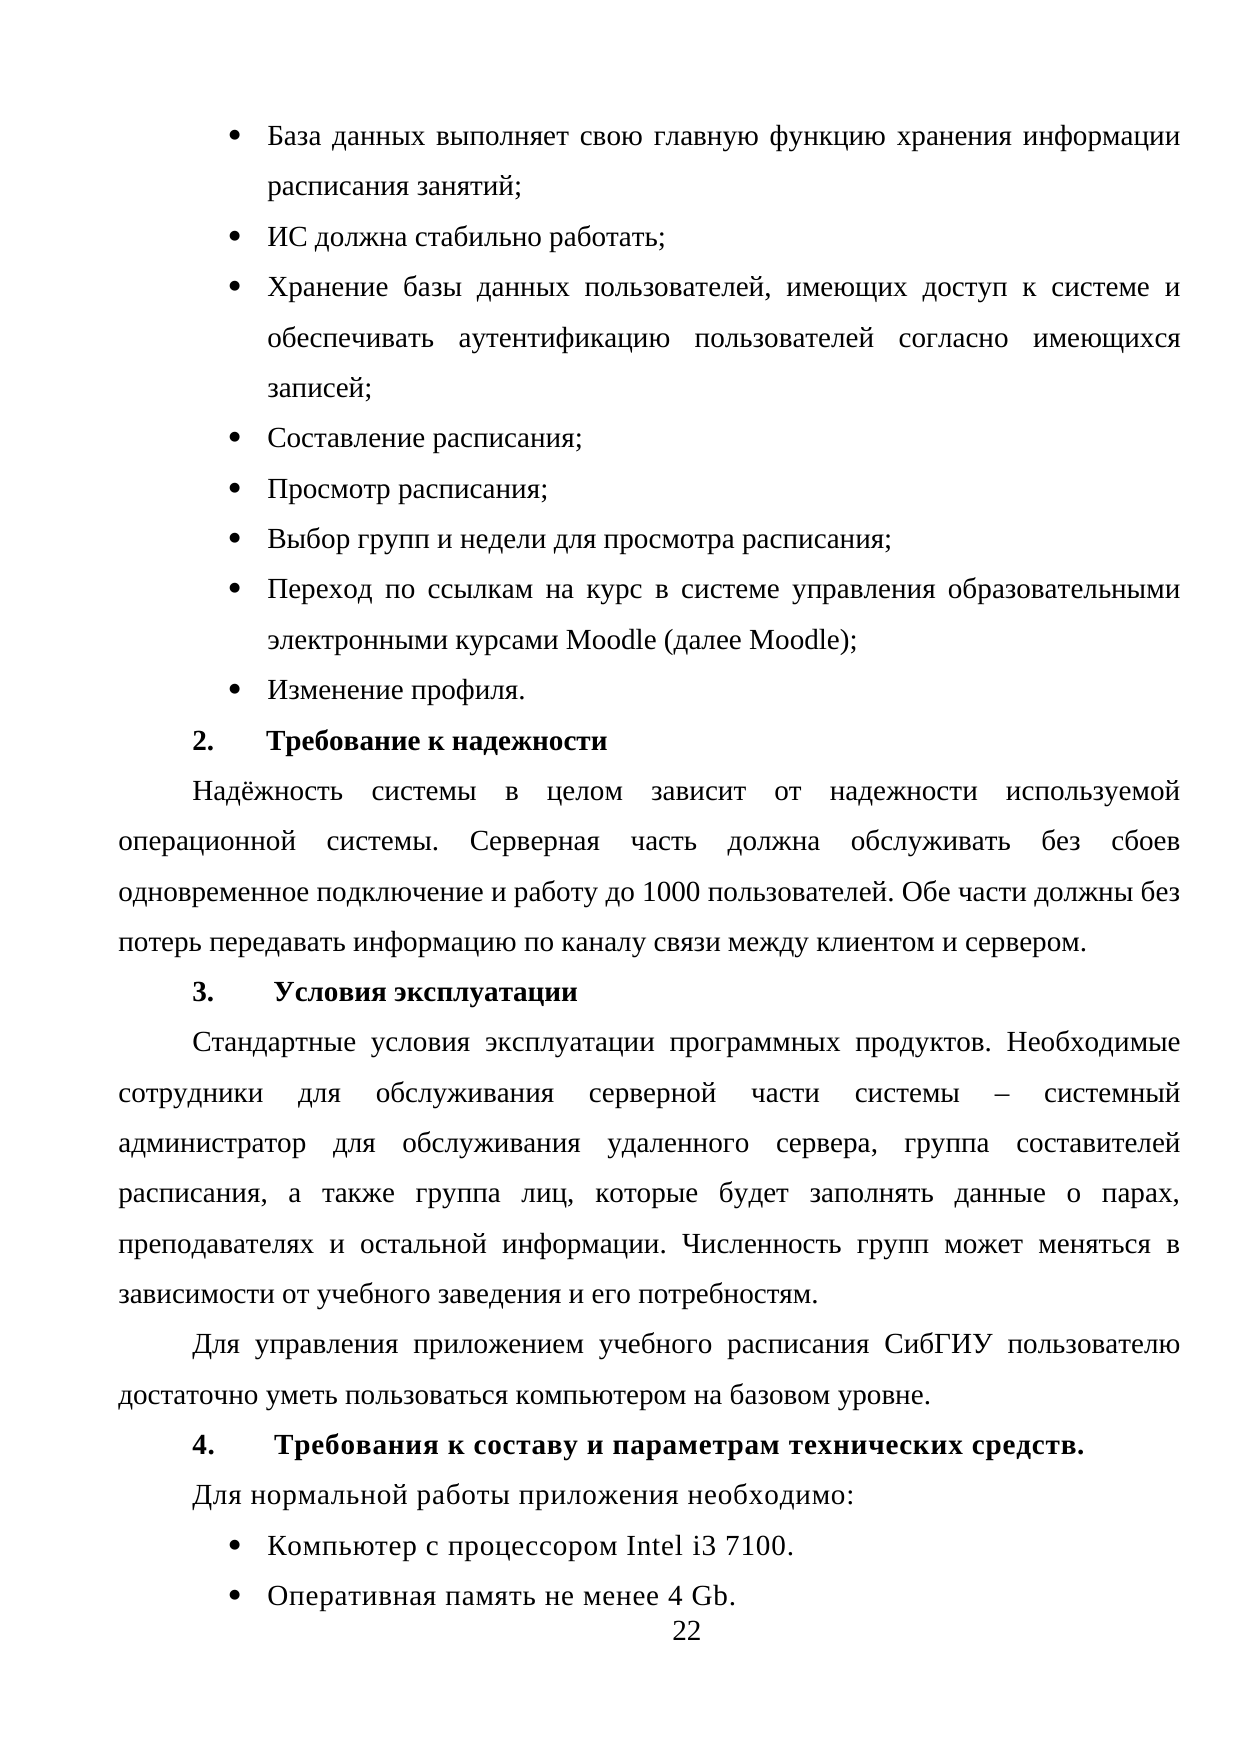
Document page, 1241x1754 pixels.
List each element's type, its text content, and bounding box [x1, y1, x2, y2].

text Стандартные условия эксплуатации программных продуктов. Необходимые сотрудники для обслуживания серверной части системы – системный администратор для обслуживания удаленного сервера, группа составителей расписания, а также группа лиц, которые будет заполнять данные о парах, преподавателях и остальной информации. Численность групп может меняться в зависимости от учебного заведения и его потребностям. [118, 1024, 1181, 1310]
list ИС должна стабильно работать; [229, 219, 1181, 252]
text Для нормальной работы приложения необходимо: [118, 1477, 1181, 1511]
list Требование к надежности [118, 723, 1181, 756]
list Изменение профиля. [229, 672, 1181, 706]
text Для управления приложением учебного расписания СибГИУ пользователю достаточно уметь пользоваться компьютером на базовом уровне. [118, 1326, 1181, 1410]
list Переход по ссылкам на курс в системе управления образовательными электронными курсами Moodle (далее Moodle); [229, 572, 1181, 656]
text Надёжность системы в целом зависит от надежности используемой операционной системы. Серверная часть должна обслуживать без сбоев одновременное подключение и работу до 1000 пользователей. Обе части должны без потерь передавать информацию по каналу связи между клиентом и сервером. [118, 773, 1181, 957]
list Просмотр расписания; [229, 471, 1181, 504]
list База данных выполняет свою главную функцию хранения информации расписания занятий; [229, 118, 1181, 202]
list Хранение базы данных пользователей, имеющих доступ к системе и обеспечивать аутентификацию пользователей согласно имеющихся записей; [229, 269, 1181, 403]
list Условия эксплуатации [118, 974, 1181, 1008]
list Составление расписания; [229, 420, 1181, 454]
list Компьютер с процессором Intel i3 7100. [229, 1528, 1181, 1561]
list Выбор групп и недели для просмотра расписания; [229, 521, 1181, 555]
list Требования к составу и параметрам технических средств. [118, 1427, 1181, 1461]
list Оперативная память не менее 4 Gb. [229, 1578, 1181, 1612]
